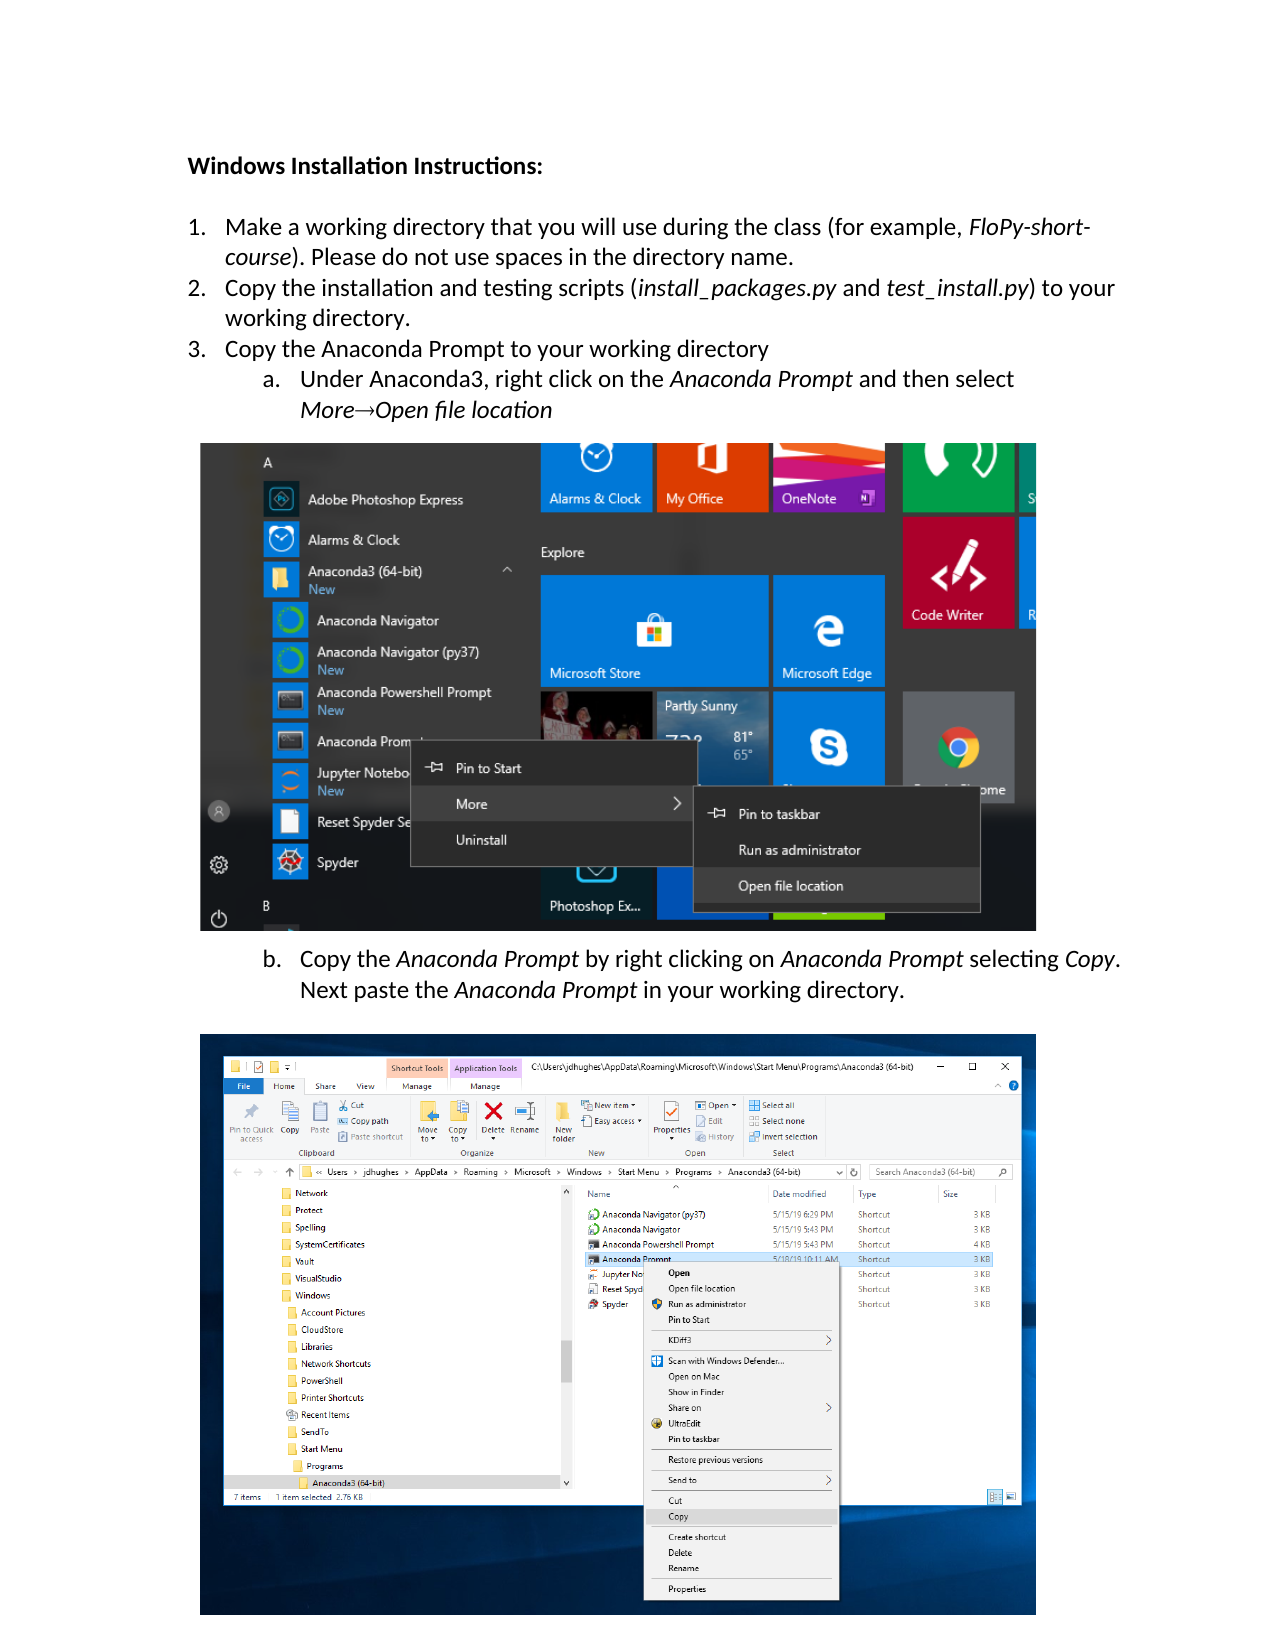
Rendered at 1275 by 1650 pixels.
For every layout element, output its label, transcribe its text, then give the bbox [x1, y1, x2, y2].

picture [200, 443, 1037, 931]
text Windows Installation Instructions: [187, 150, 1125, 181]
picture [200, 1034, 1036, 1615]
list Copy the installation and testing scripts (install_packages.py and test_install.py) to your working directory. [187, 272, 1125, 333]
list Make a working directory that you will use during the class (for example, FloPy-short-course). Please do not use spaces in the directory name. [187, 211, 1125, 272]
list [262, 943, 1125, 1462]
list Copy the Anaconda Prompt to your working directory [187, 333, 1125, 364]
